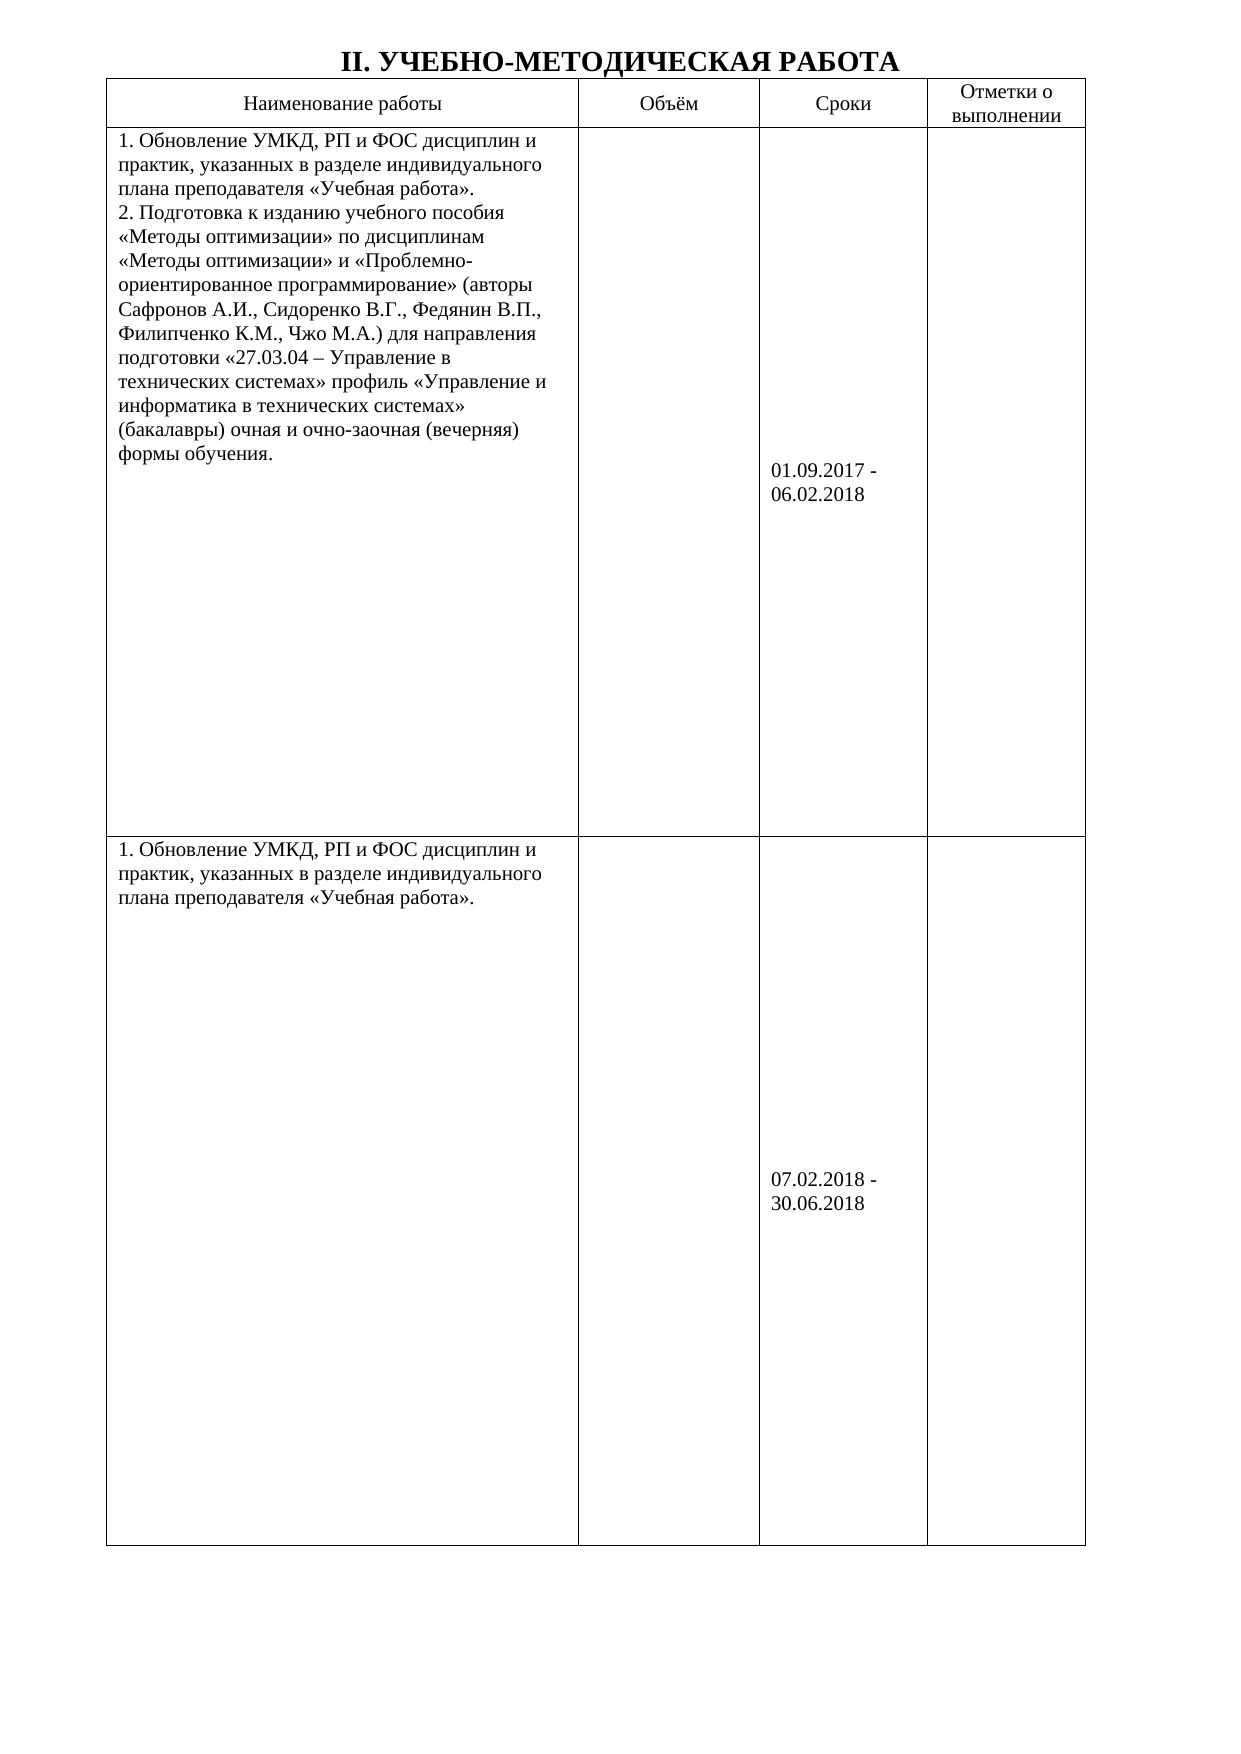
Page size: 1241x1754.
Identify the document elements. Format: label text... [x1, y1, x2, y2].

table_cell 1. Обновление УМКД, РП и ФОС дисциплин и практик, указанных в разделе индивидуального плана преподавателя «Учебная работа». [107, 837, 578, 1545]
table_cell [579, 128, 759, 836]
table_cell [928, 837, 1085, 1545]
text ii. Учебно-методическая работа [118, 44, 1122, 78]
table_cell 1. Обновление УМКД, РП и ФОС дисциплин и практик, указанных в разделе индивидуального плана преподавателя «Учебная работа». 2. Подготовка к изданию учебного пособия «Методы оптимизации» по дисциплинам «Методы оптимизации» и «Проблемно-ориентированное программирование» (авторы Сафронов А.И., Сидоренко В.Г., Федянин В.П., Филипченко К.М., Чжо М.А.) для направления подготовки «27.03.04 – Управление в технических системах» профиль «Управление и информатика в технических системах» (бакалавры) очная и очно-заочная (вечерняя) формы обучения. [107, 128, 578, 836]
table_header Объём [579, 79, 759, 127]
table_header Наименование работы [107, 79, 578, 127]
table_header Отметки о выполнении [928, 79, 1085, 127]
table_cell 07.02.2018 - 30.06.2018 [760, 837, 927, 1545]
table_header Сроки [760, 79, 927, 127]
table_cell 01.09.2017 - 06.02.2018 [760, 128, 927, 836]
table_cell [579, 837, 759, 1545]
table_cell [928, 128, 1085, 836]
